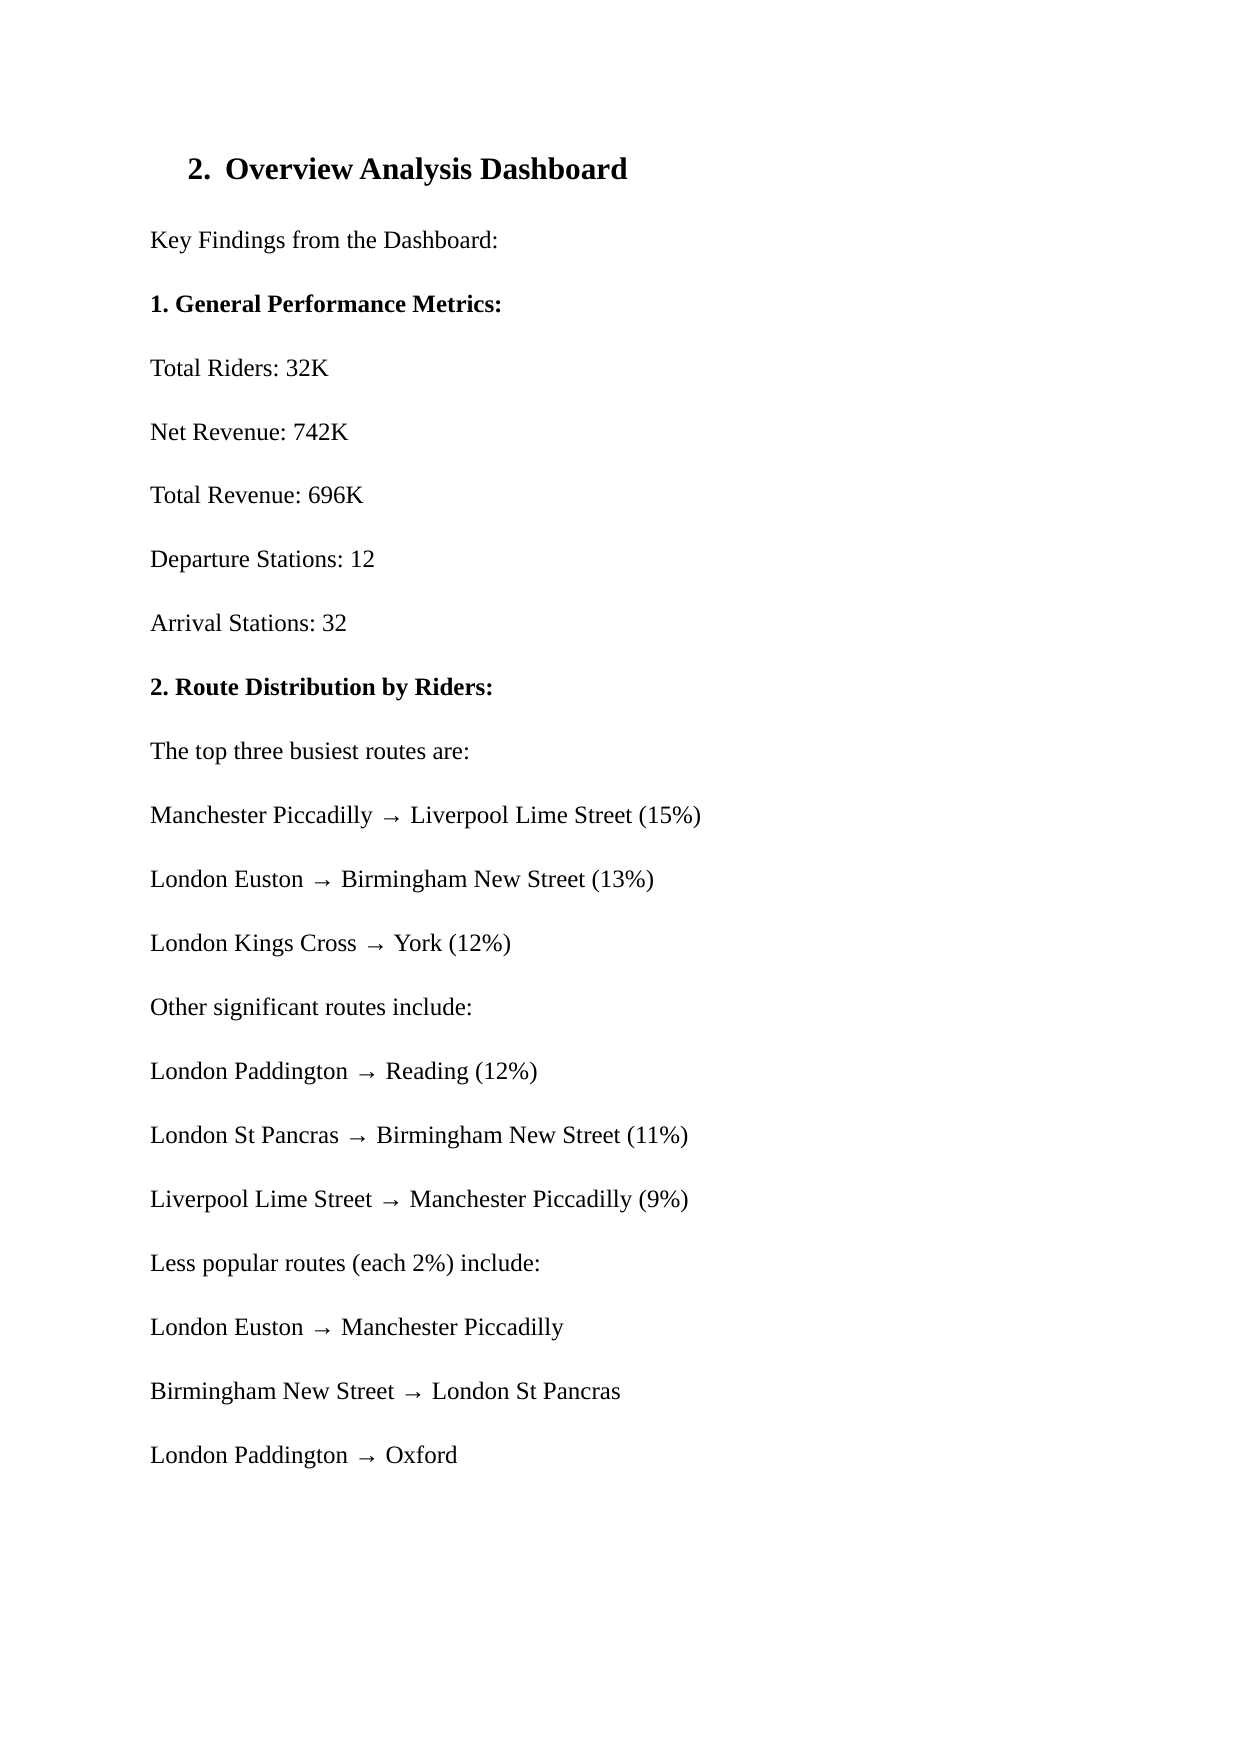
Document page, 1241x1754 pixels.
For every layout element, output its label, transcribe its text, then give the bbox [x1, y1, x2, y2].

text Other significant routes include: [150, 992, 1090, 1021]
text London Paddington → Reading (12%) [150, 1056, 1090, 1085]
text Net Revenue: 742K [150, 417, 1090, 445]
text Less popular routes (each 2%) include: [150, 1248, 1090, 1277]
text Birmingham New Street → London St Pancras [150, 1376, 1090, 1405]
text 1. General Performance Metrics: [150, 289, 1090, 317]
text London Kings Cross → York (12%) [150, 928, 1090, 957]
text London Euston → Manchester Piccadilly [150, 1312, 1090, 1341]
text Total Revenue: 696K [150, 481, 1090, 509]
text Total Riders: 32K [150, 353, 1090, 381]
text The top three busiest routes are: [150, 736, 1090, 765]
text Manchester Piccadilly → Liverpool Lime Street (15%) [150, 800, 1090, 829]
text Arrival Stations: 32 [150, 608, 1090, 637]
list Overview Analysis Dashboard [187, 150, 1090, 186]
text Departure Stations: 12 [150, 544, 1090, 573]
text Key Findings from the Dashboard: [150, 225, 1090, 253]
text Liverpool Lime Street → Manchester Piccadilly (9%) [150, 1184, 1090, 1213]
text London Euston → Birmingham New Street (13%) [150, 864, 1090, 893]
text 2. Route Distribution by Riders: [150, 672, 1090, 701]
text London Paddington → Oxford [150, 1440, 1090, 1469]
text London St Pancras → Birmingham New Street (11%) [150, 1120, 1090, 1149]
